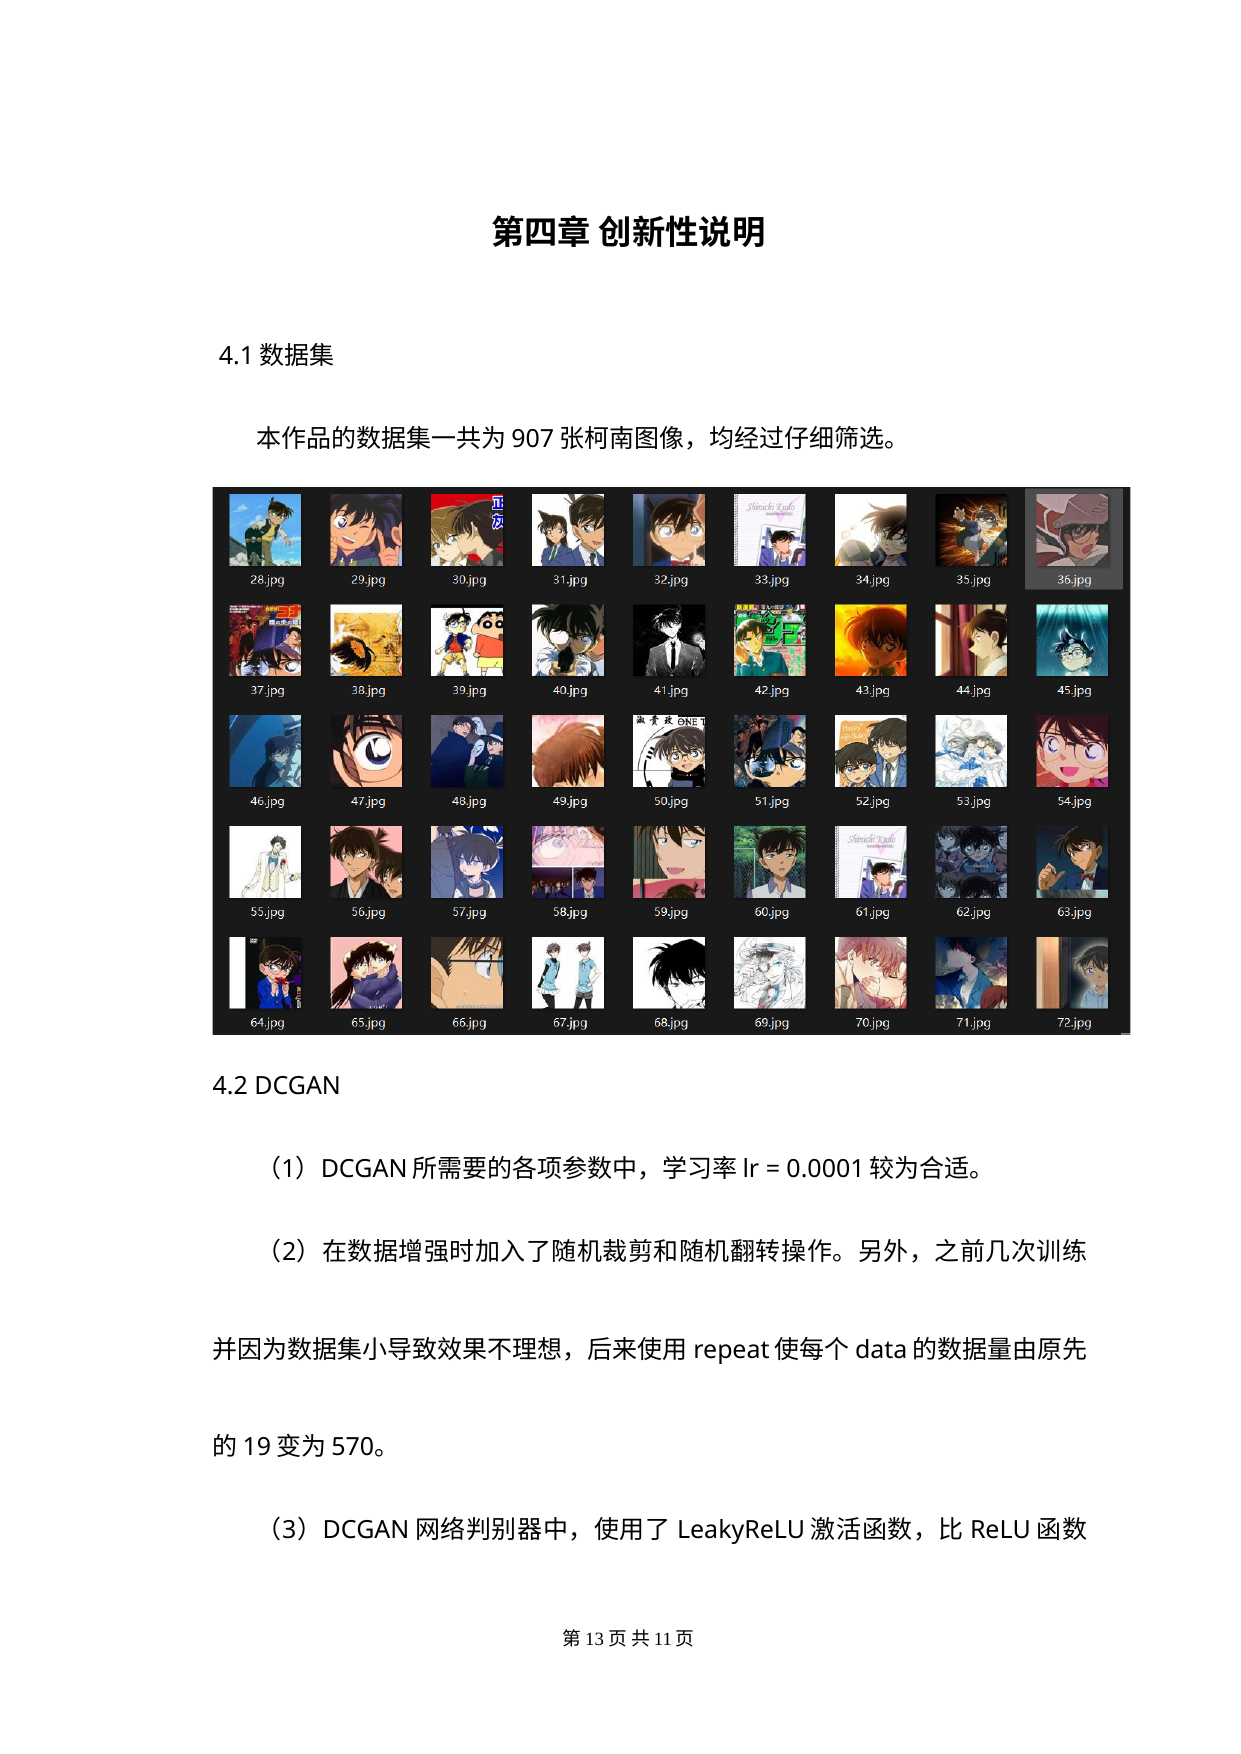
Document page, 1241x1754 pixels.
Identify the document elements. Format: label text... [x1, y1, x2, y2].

text 4.1数据集 [169, 321, 1087, 386]
list （1）DCGAN所需要的各项参数中，学习率lr = 0.0001较为合适。 [212, 1134, 1087, 1199]
list 4.2 DCGAN [169, 1052, 1087, 1117]
list （2）在数据增强时加入了随机裁剪和随机翻转操作。另外，之前几次训练并因为数据集小导致效果不理想，后来使用repeat使每个data的数据量由原先的19变为570。 [212, 1217, 1087, 1477]
text 本作品的数据集一共为907张柯南图像，均经过仔细筛选。 [212, 404, 1087, 469]
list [212, 1495, 1087, 1560]
subtitle 第四章 创新性说明 [169, 197, 1087, 262]
picture [212, 487, 1131, 1035]
